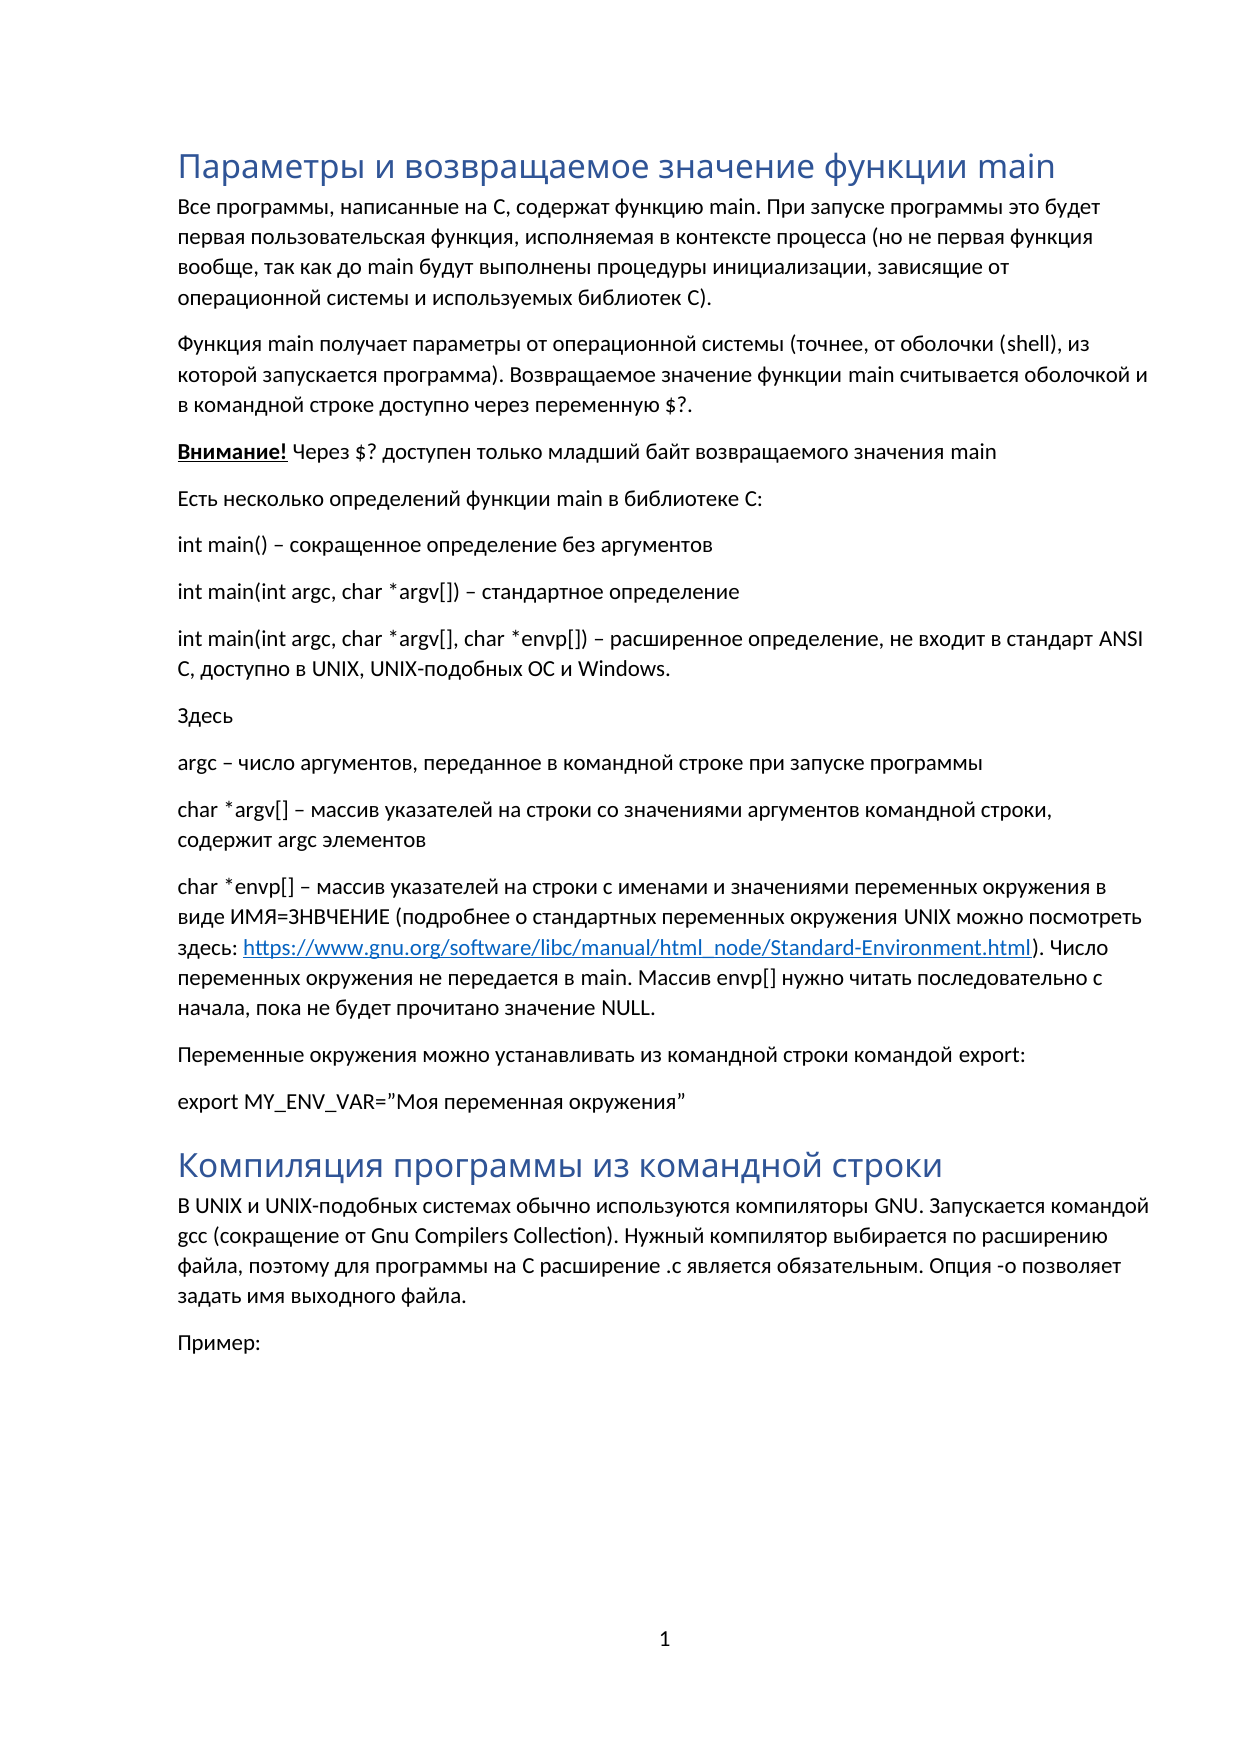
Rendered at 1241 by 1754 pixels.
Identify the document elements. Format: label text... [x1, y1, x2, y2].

subtitle Параметры и возвращаемое значение функции main [177, 143, 1152, 188]
text Переменные окружения можно устанавливать из командной строки командой export: [177, 1040, 1152, 1068]
text Есть несколько определений функции main в библиотеке C: [177, 484, 1152, 512]
text Функция main получает параметры от операционной системы (точнее, от оболочки (shell), из которой запускается программа). Возвращаемое значение функции main считывается оболочкой и в командной строке доступно через переменную $?. [177, 329, 1152, 418]
text Пример: [177, 1328, 1152, 1357]
text export MY_ENV_VAR=”Моя переменная окружения” [177, 1087, 1152, 1115]
text argc – число аргументов, переданное в командной строке при запуске программы [177, 748, 1152, 776]
text int main(int argc, char *argv[]) – стандартное определение [177, 577, 1152, 606]
subtitle Компиляция программы из командной строки [177, 1142, 1152, 1187]
text В UNIX и UNIX-подобных системах обычно используются компиляторы GNU. Запускается командой gcc (сокращение от Gnu Compilers Collection). Нужный компилятор выбирается по расширению файла, поэтому для программы на C расширение .c является обязательным. Опция -o позволяет задать имя выходного файла. [177, 1191, 1152, 1310]
text Внимание! Через $? доступен только младший байт возвращаемого значения main [177, 437, 1152, 465]
text int main(int argc, char *argv[], char *envp[]) – расширенное определение, не входит в стандарт ANSI C, доступно в UNIX, UNIX-подобных ОС и Windows. [177, 624, 1152, 683]
text Все программы, написанные на C, содержат функцию main. При запуске программы это будет первая пользовательская функция, исполняемая в контексте процесса (но не первая функция вообще, так как до main будут выполнены процедуры инициализации, зависящие от операционной системы и используемых библиотек C). [177, 192, 1152, 311]
text int main() – сокращенное определение без аргументов [177, 531, 1152, 559]
text char *envp[] – массив указателей на строки с именами и значениями переменных окружения в виде ИМЯ=ЗНВЧЕНИЕ (подробнее о стандартных переменных окружения UNIX можно посмотреть здесь: https://www.gnu.org/software/libc/manual/html_node/Standard-Environment.html). Число переменных окружения не передается в main. Массив envp[] нужно читать последовательно с начала, пока не будет прочитано значение NULL. [177, 872, 1152, 1021]
text Здесь [177, 701, 1152, 729]
text char *argv[] – массив указателей на строки со значениями аргументов командной строки, содержит argc элементов [177, 795, 1152, 853]
